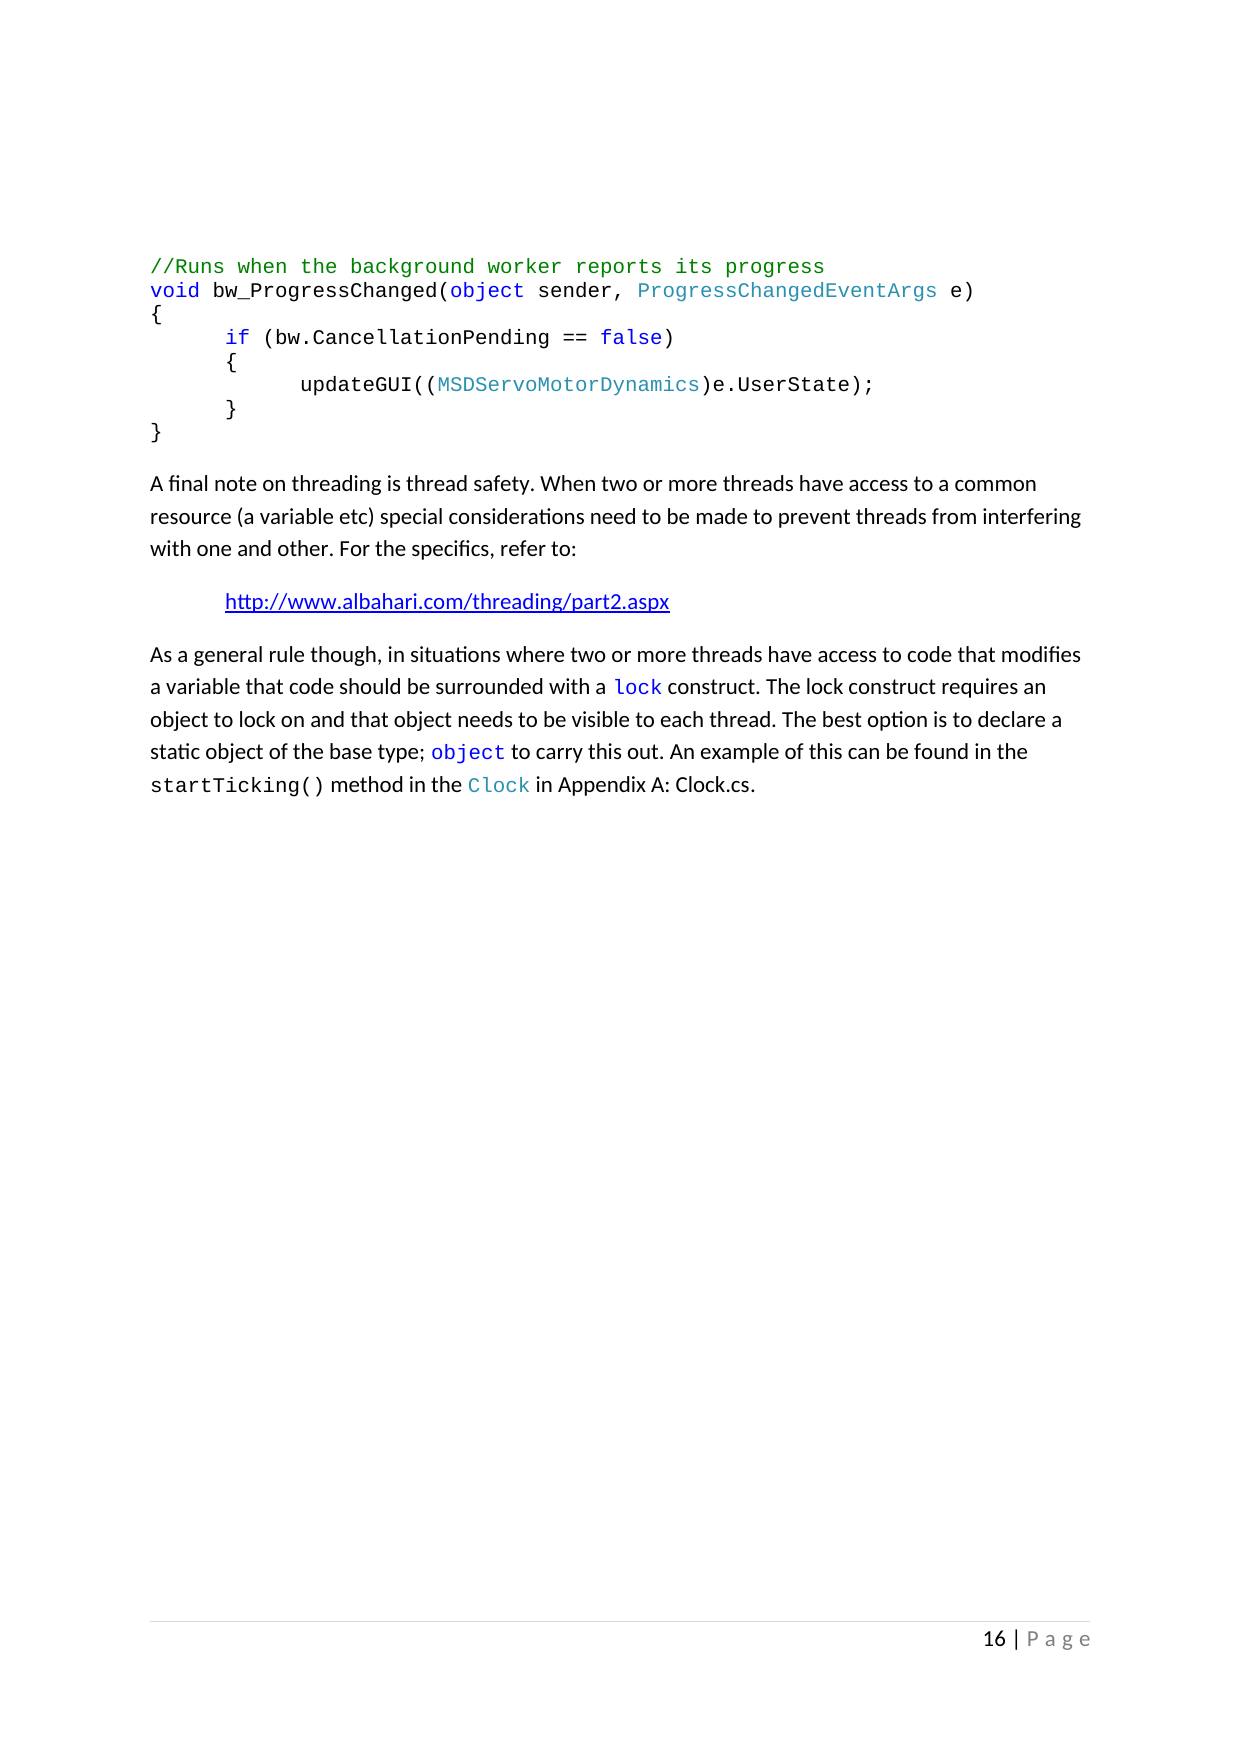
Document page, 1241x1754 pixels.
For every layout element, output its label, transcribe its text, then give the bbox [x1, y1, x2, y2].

text void bw_ProgressChanged(object sender, ProgressChangedEventArgs e) [150, 280, 1090, 303]
text //Runs when the background worker reports its progress [150, 256, 1090, 280]
text } [150, 398, 1090, 422]
text http://www.albahari.com/threading/part2.aspx [150, 587, 1090, 615]
text { [150, 351, 1090, 374]
text { [150, 303, 1090, 327]
text } [150, 422, 1090, 445]
text updateGUI((MSDServoMotorDynamics)e.UserState); [150, 374, 1090, 398]
text A final note on threading is thread safety. When two or more threads have access to a common resource (a variable etc) special considerations need to be made to prevent threads from interfering with one and other. For the specifics, refer to: [150, 469, 1090, 562]
text if (bw.CancellationPending == false) [150, 327, 1090, 351]
